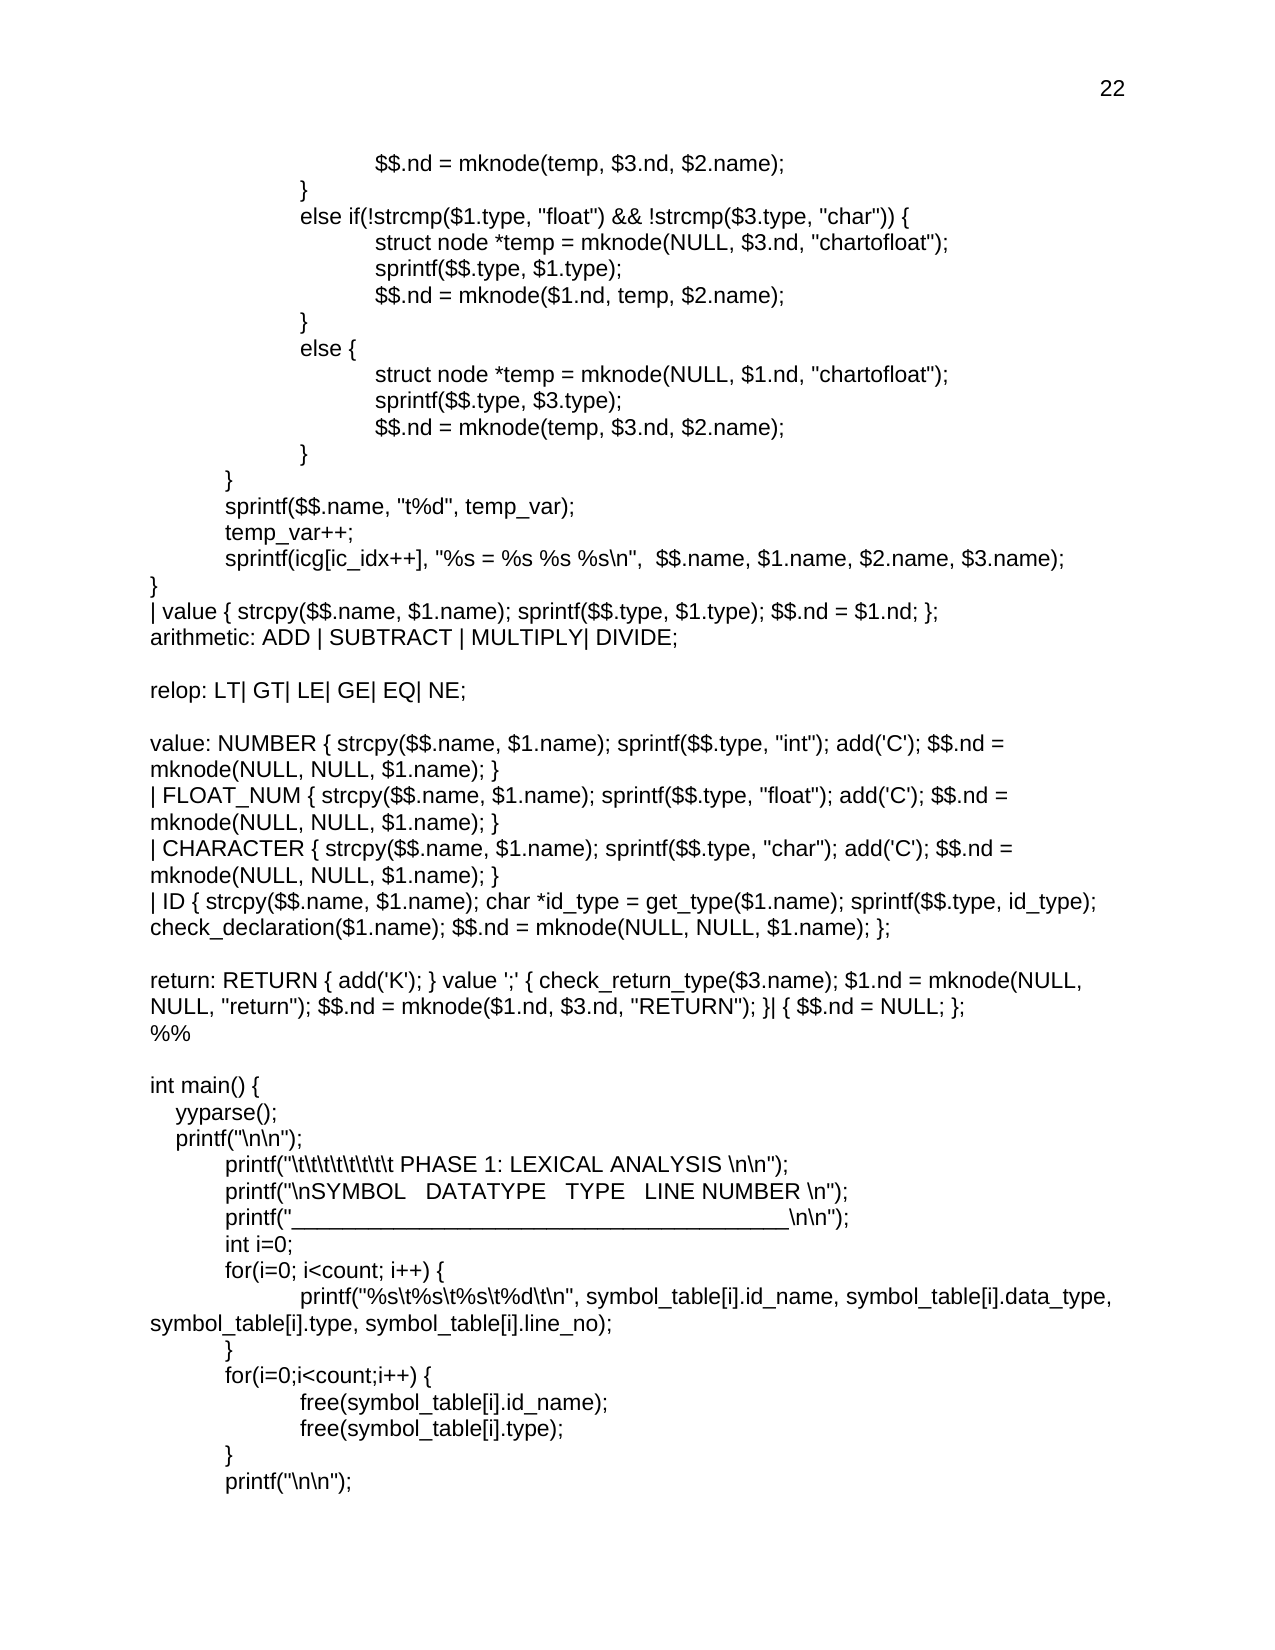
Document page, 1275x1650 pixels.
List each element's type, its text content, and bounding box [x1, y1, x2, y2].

text printf("\nSYMBOL DATATYPE TYPE LINE NUMBER \n"); [150, 1178, 1125, 1204]
text struct node *temp = mknode(NULL, $1.nd, "chartofloat"); [150, 361, 1125, 387]
text return: RETURN { add('K'); } value ';' { check_return_type($3.name); $1.nd = mknode(NULL, NULL, "return"); $$.nd = mknode($1.nd, $3.nd, "RETURN"); }| { $$.nd = NULL; }; [150, 967, 1125, 1020]
text | ID { strcpy($$.name, $1.name); char *id_type = get_type($1.name); sprintf($$.type, id_type); check_declaration($1.name); $$.nd = mknode(NULL, NULL, $1.name); }; [150, 888, 1125, 941]
text else if(!strcmp($1.type, "float") && !strcmp($3.type, "char")) { [150, 203, 1125, 229]
text | value { strcpy($$.name, $1.name); sprintf($$.type, $1.type); $$.nd = $1.nd; }; [150, 598, 1125, 624]
text } [150, 466, 1125, 493]
text | FLOAT_NUM { strcpy($$.name, $1.name); sprintf($$.type, "float"); add('C'); $$.nd = mknode(NULL, NULL, $1.name); } [150, 782, 1125, 835]
text yyparse(); [150, 1099, 1125, 1125]
text relop: LT| GT| LE| GE| EQ| NE; [150, 677, 1125, 703]
text } [150, 176, 1125, 203]
text } [150, 1336, 1125, 1362]
text } [150, 572, 1125, 598]
text struct node *temp = mknode(NULL, $3.nd, "chartofloat"); [150, 229, 1125, 255]
text printf("_______________________________________\n\n"); [150, 1204, 1125, 1231]
text $$.nd = mknode(temp, $3.nd, $2.name); [150, 150, 1125, 176]
text printf("\n\n"); [150, 1468, 1125, 1494]
text else { [150, 334, 1125, 361]
text int main() { [150, 1072, 1125, 1099]
text temp_var++; [150, 519, 1125, 545]
text for(i=0;i<count;i++) { [150, 1362, 1125, 1389]
text free(symbol_table[i].id_name); [150, 1389, 1125, 1415]
text int i=0; [150, 1231, 1125, 1257]
text printf("\t\t\t\t\t\t\t\t PHASE 1: LEXICAL ANALYSIS \n\n"); [150, 1151, 1125, 1178]
text printf("%s\t%s\t%s\t%d\t\n", symbol_table[i].id_name, symbol_table[i].data_type, symbol_table[i].type, symbol_table[i].line_no); [150, 1283, 1125, 1336]
text sprintf($$.type, $3.type); [150, 387, 1125, 413]
text for(i=0; i<count; i++) { [150, 1257, 1125, 1283]
text } [150, 308, 1125, 334]
text sprintf($$.type, $1.type); [150, 255, 1125, 282]
text printf("\n\n"); [150, 1125, 1125, 1151]
text } [150, 440, 1125, 466]
text free(symbol_table[i].type); [150, 1415, 1125, 1441]
text %% [150, 1020, 1125, 1046]
text sprintf(icg[ic_idx++], "%s = %s %s %s\n", $$.name, $1.name, $2.name, $3.name); [150, 545, 1125, 572]
text sprintf($$.name, "t%d", temp_var); [150, 493, 1125, 519]
text $$.nd = mknode(temp, $3.nd, $2.name); [150, 413, 1125, 440]
text value: NUMBER { strcpy($$.name, $1.name); sprintf($$.type, "int"); add('C'); $$.nd = mknode(NULL, NULL, $1.name); } [150, 730, 1125, 782]
text } [150, 1441, 1125, 1468]
text arithmetic: ADD | SUBTRACT | MULTIPLY| DIVIDE; [150, 624, 1125, 651]
text | CHARACTER { strcpy($$.name, $1.name); sprintf($$.type, "char"); add('C'); $$.nd = mknode(NULL, NULL, $1.name); } [150, 835, 1125, 888]
text $$.nd = mknode($1.nd, temp, $2.name); [150, 282, 1125, 308]
